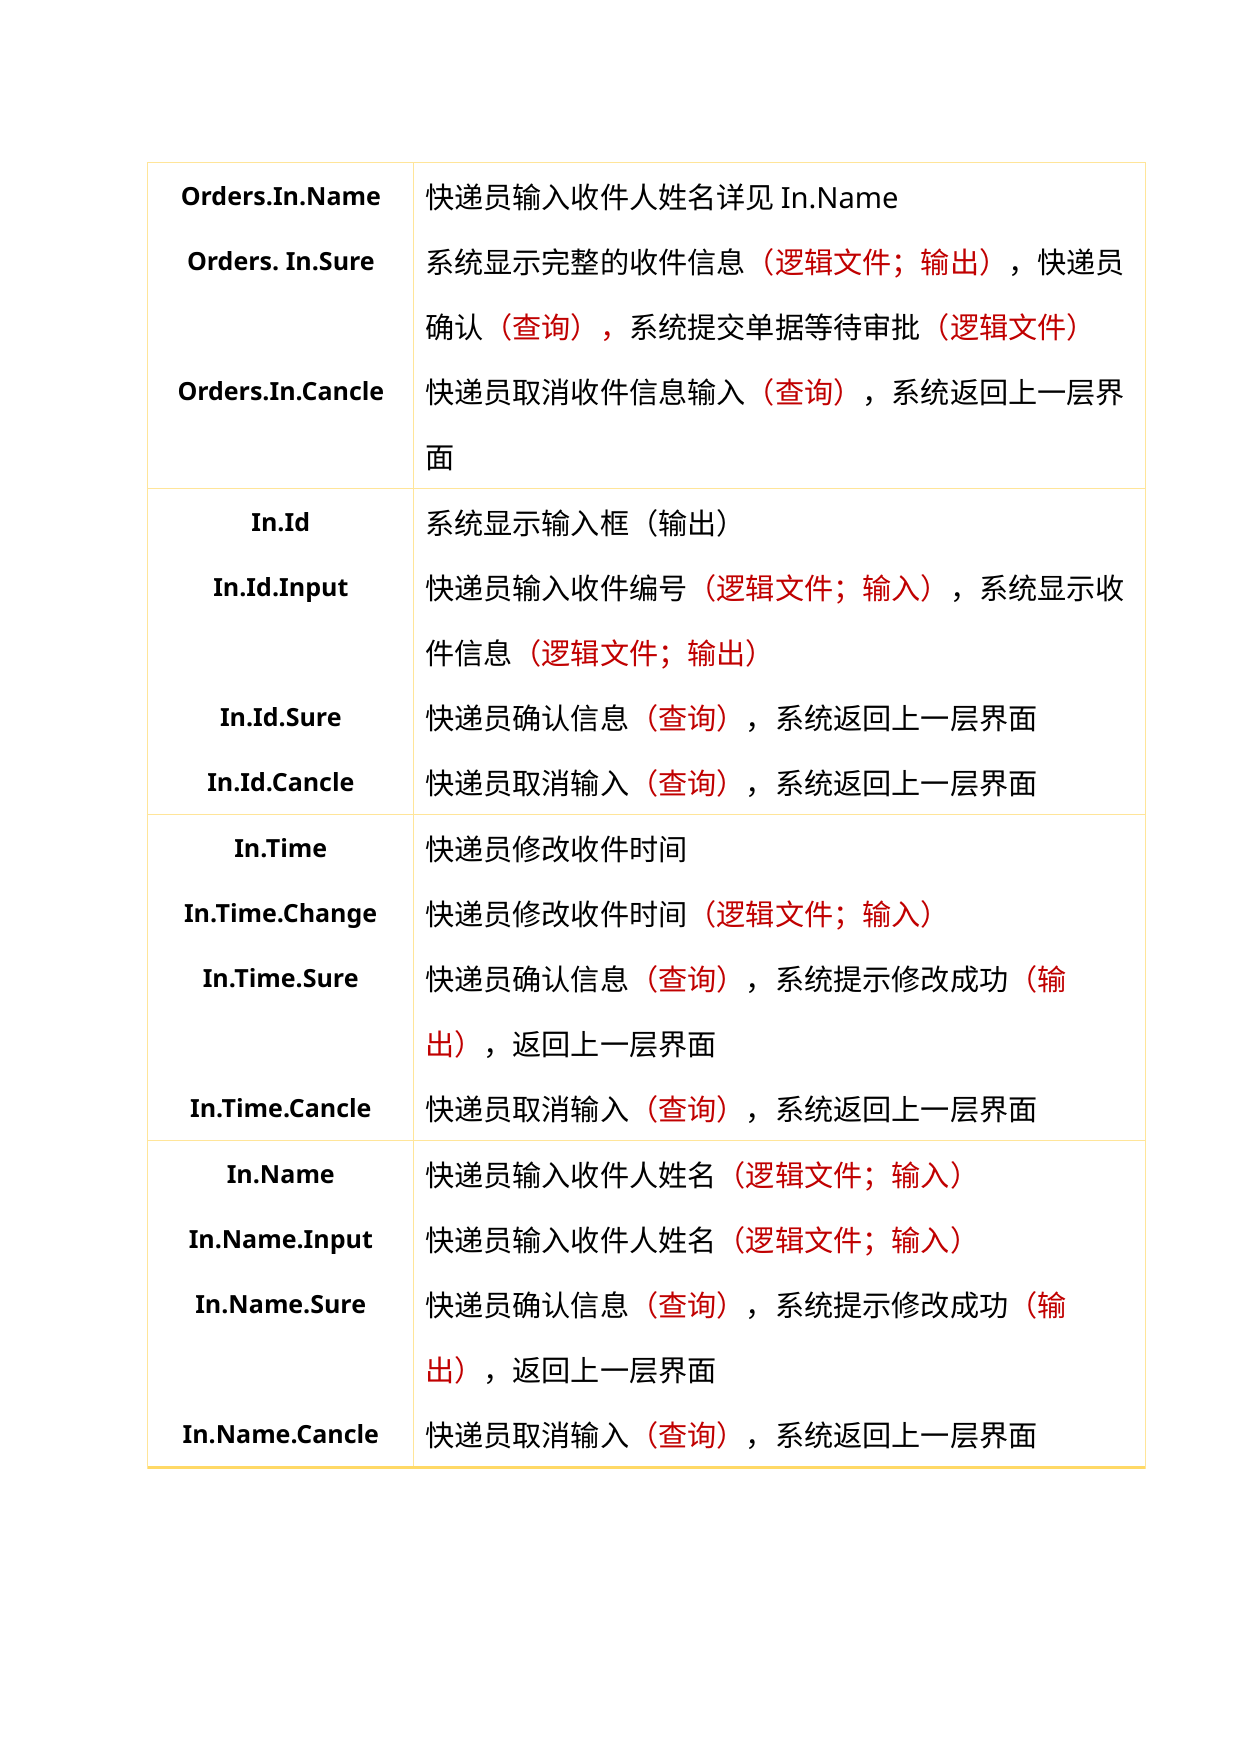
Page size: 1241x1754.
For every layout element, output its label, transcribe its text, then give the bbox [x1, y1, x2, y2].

table_cell 快递员输入收件人姓名（逻辑文件；输入） 快递员输入收件人姓名（逻辑文件；输入） 快递员确认信息（查询），系统提示修改成功（输出），返回上一层界面 快递员取消输入（查询），系统返回上一层界面 [414, 1141, 1145, 1466]
table_cell Orders.In.Id Orders.In.Time Orders.In.Name Orders. In.Sure Orders.In.Cancle [148, 163, 413, 488]
table_cell 快递员修改收件时间 快递员修改收件时间（逻辑文件；输入） 快递员确认信息（查询），系统提示修改成功（输出），返回上一层界面 快递员取消输入（查询），系统返回上一层界面 [414, 815, 1145, 1140]
table_cell In.Name In.Name.Input In.Name.Sure In.Name.Cancle [148, 1141, 413, 1466]
table_cell In.Time In.Time.Change In.Time.Sure In.Time.Cancle [148, 815, 413, 1140]
table_cell 系统显示输入框（输出） 快递员输入收件编号（逻辑文件；输入），系统显示收件信息（逻辑文件；输出） 快递员确认信息（查询），系统返回上一层界面 快递员取消输入（查询），系统返回上一层界面 [414, 489, 1145, 814]
table_cell In.Id In.Id.Input In.Id.Sure In.Id.Cancle [148, 489, 413, 814]
